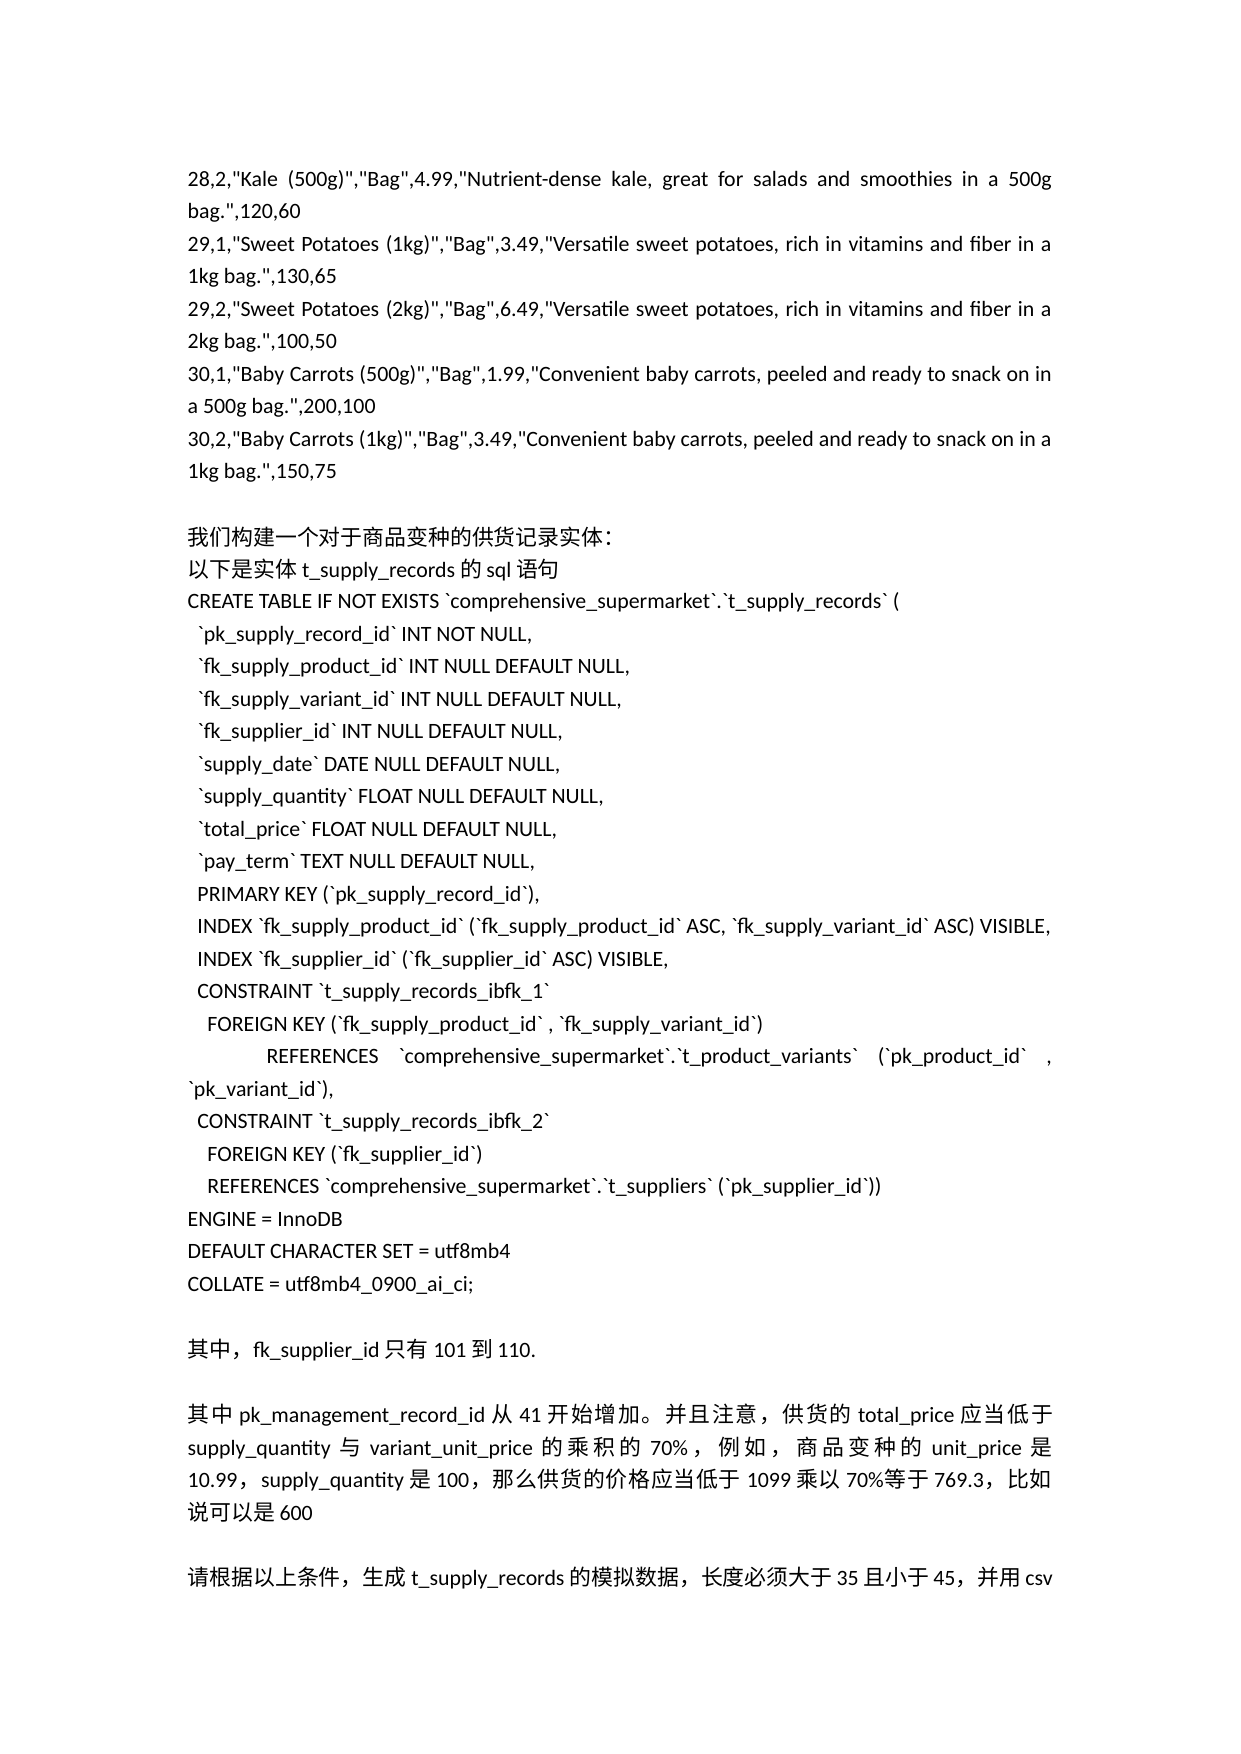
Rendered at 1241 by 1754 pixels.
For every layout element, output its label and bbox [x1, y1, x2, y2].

text [187, 162, 1053, 1592]
